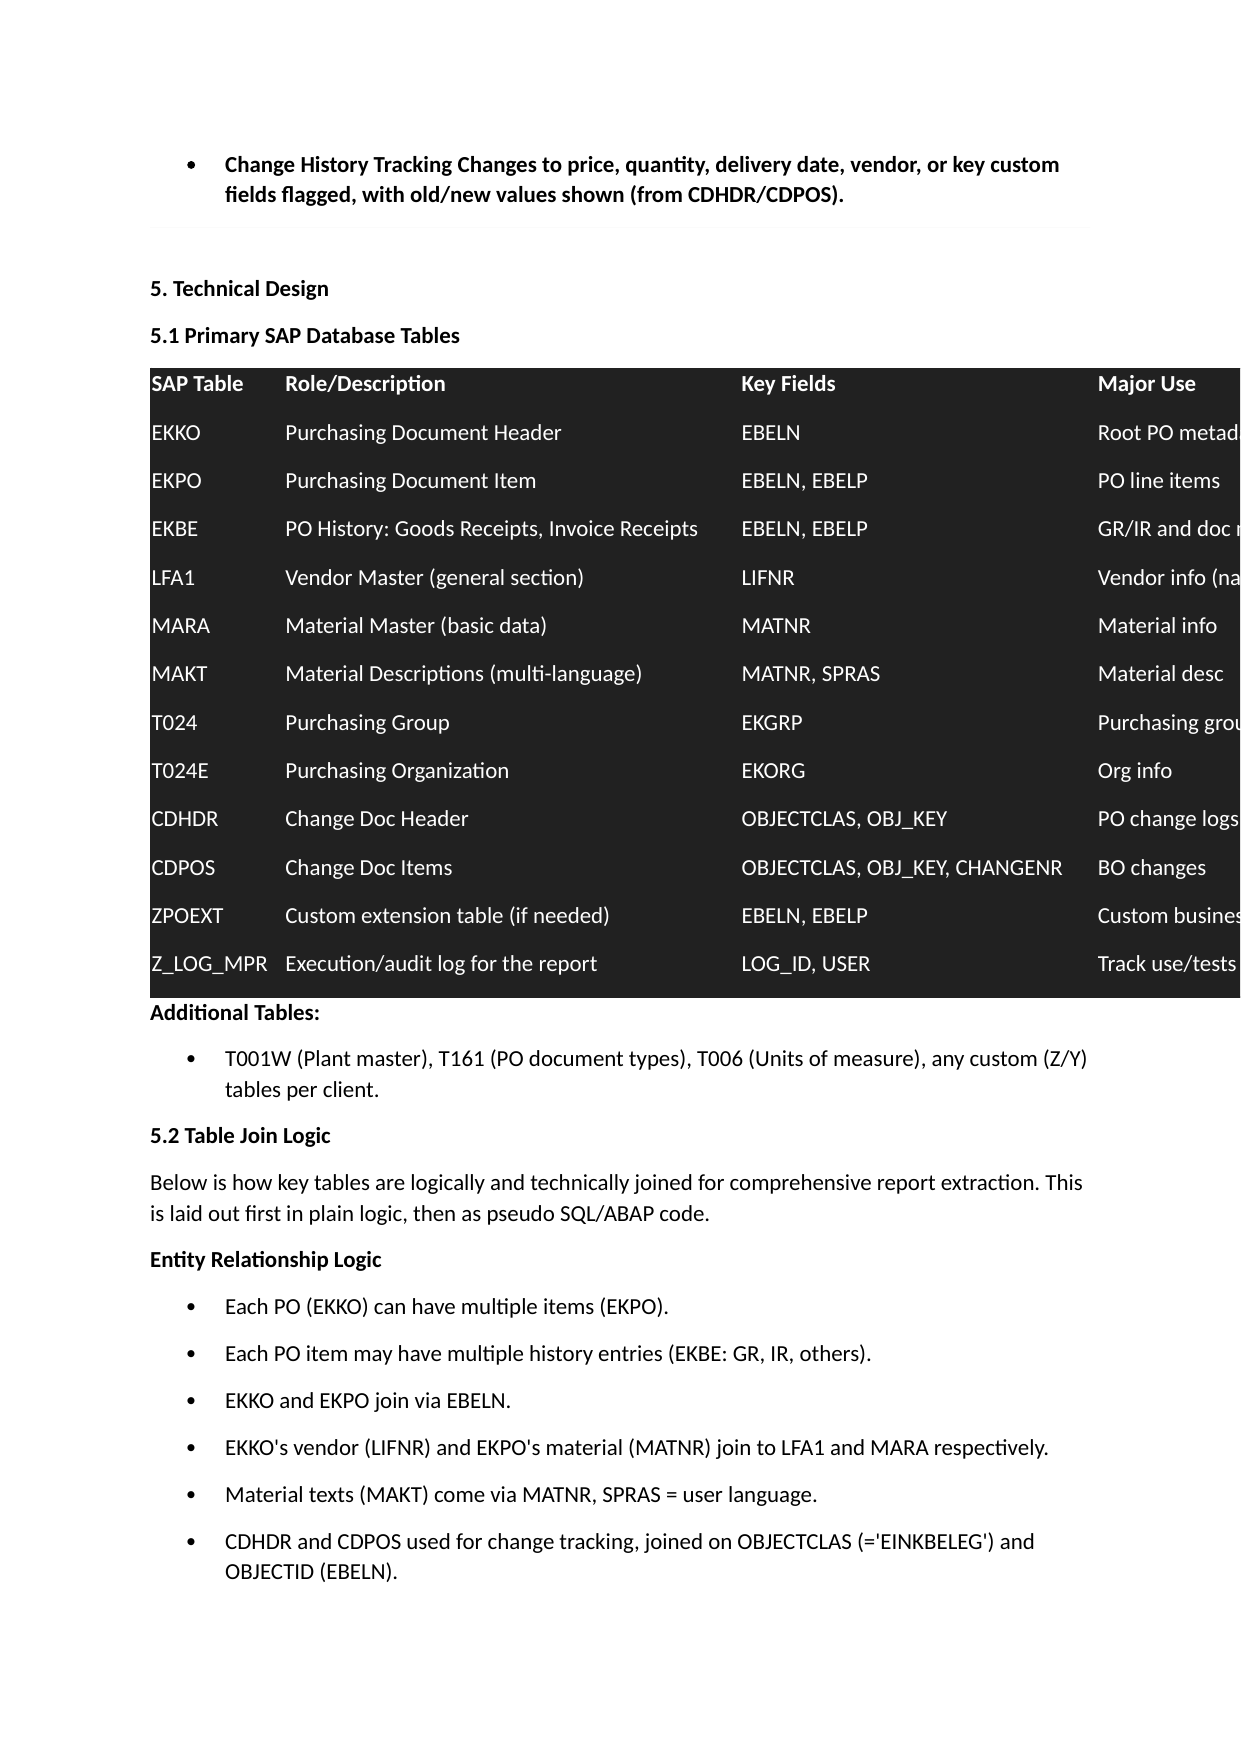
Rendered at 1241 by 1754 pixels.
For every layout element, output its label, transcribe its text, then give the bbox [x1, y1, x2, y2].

table_cell LIFNR [742, 563, 1096, 609]
list EKKO's vendor (LIFNR) and EKPO's material (MATNR) join to LFA1 and MARA respectively. [187, 1433, 1090, 1461]
table_cell Material Descriptions (multi-language) [285, 659, 740, 706]
table_cell EBELN [742, 418, 1096, 464]
table_cell BO changes [1098, 853, 1239, 899]
table_cell Purchasing Group [285, 708, 740, 754]
list Each PO (EKKO) can have multiple items (EKPO). [187, 1292, 1090, 1320]
table_cell MATNR, SPRAS [742, 659, 1096, 706]
table_header SAP Table [152, 369, 284, 416]
text Additional Tables: [150, 998, 1090, 1026]
table_header Key Fields [742, 369, 1096, 416]
text 5.1 Primary SAP Database Tables [150, 321, 1090, 349]
text 5.2 Table Join Logic [150, 1122, 1090, 1149]
table_cell Z_LOG_MPR [152, 949, 284, 996]
text Below is how key tables are logically and technically joined for comprehensive report extraction. This is laid out first in plain logic, then as pseudo SQL/ABAP code. [150, 1168, 1090, 1227]
table_cell Custom extension table (if needed) [285, 901, 740, 948]
table_cell Purchasing Document Header [285, 418, 740, 464]
table_cell Track use/tests [1098, 949, 1239, 996]
table_cell CDPOS [152, 853, 284, 899]
table_cell Purchasing Organization [285, 756, 740, 803]
table_cell PO History: Goods Receipts, Invoice Receipts [285, 514, 740, 561]
table_cell EKPO [152, 466, 284, 513]
table_cell EKBE [152, 514, 284, 561]
table_cell EBELN, EBELP [742, 466, 1096, 513]
table_cell LFA1 [152, 563, 284, 609]
table_cell Change Doc Header [285, 804, 740, 851]
table_cell MARA [152, 611, 284, 658]
table_cell LOG_ID, USER [742, 949, 1096, 996]
table_cell Vendor Master (general section) [285, 563, 740, 609]
table_cell Material info [1098, 611, 1239, 658]
list CDHDR and CDPOS used for change tracking, joined on OBJECTCLAS (='EINKBELEG') and OBJECTID (EBELN). [187, 1527, 1090, 1585]
table_cell PO line items [1098, 466, 1239, 513]
list Material texts (MAKT) come via MATNR, SPRAS = user language. [187, 1480, 1090, 1508]
table_cell Material Master (basic data) [285, 611, 740, 658]
table_cell T024E [152, 756, 284, 803]
table_cell Root PO metadata [1098, 418, 1239, 464]
table_cell Material desc [1098, 659, 1239, 706]
table_cell EBELN, EBELP [742, 514, 1096, 561]
table_cell Custom business fields [1098, 901, 1239, 948]
text Entity Relationship Logic [150, 1246, 1090, 1273]
table_header Major Use [1098, 369, 1239, 416]
table_cell Purchasing Document Item [285, 466, 740, 513]
table_cell MAKT [152, 659, 284, 706]
table_cell CDHDR [152, 804, 284, 851]
table_cell Change Doc Items [285, 853, 740, 899]
table_header Role/Description [285, 369, 740, 416]
list Change History Tracking Changes to price, quantity, delivery date, vendor, or key custom fields flagged, with old/new values shown (from CDHDR/CDPOS). [187, 150, 1090, 208]
table_cell OBJECTCLAS, OBJ_KEY, CHANGENR [742, 853, 1096, 899]
table_cell EKORG [742, 756, 1096, 803]
table_cell Vendor info (name, etc.) [1098, 563, 1239, 609]
table_cell GR/IR and doc mapping [1098, 514, 1239, 561]
table_cell EKGRP [742, 708, 1096, 754]
list EKKO and EKPO join via EBELN. [187, 1386, 1090, 1414]
table_cell Purchasing group info [1098, 708, 1239, 754]
table_cell EBELN, EBELP [742, 901, 1096, 948]
table_cell PO change logs [1098, 804, 1239, 851]
table_cell OBJECTCLAS, OBJ_KEY [742, 804, 1096, 851]
list Each PO item may have multiple history entries (EKBE: GR, IR, others). [187, 1339, 1090, 1367]
table_cell EKKO [152, 418, 284, 464]
text 5. Technical Design [150, 274, 1090, 302]
table_cell Org info [1098, 756, 1239, 803]
table_cell ZPOEXT [152, 901, 284, 948]
table_cell T024 [152, 708, 284, 754]
table_cell Execution/audit log for the report [285, 949, 740, 996]
list T001W (Plant master), T161 (PO document types), T006 (Units of measure), any custom (Z/Y) tables per client. [187, 1044, 1090, 1103]
table_cell MATNR [742, 611, 1096, 658]
